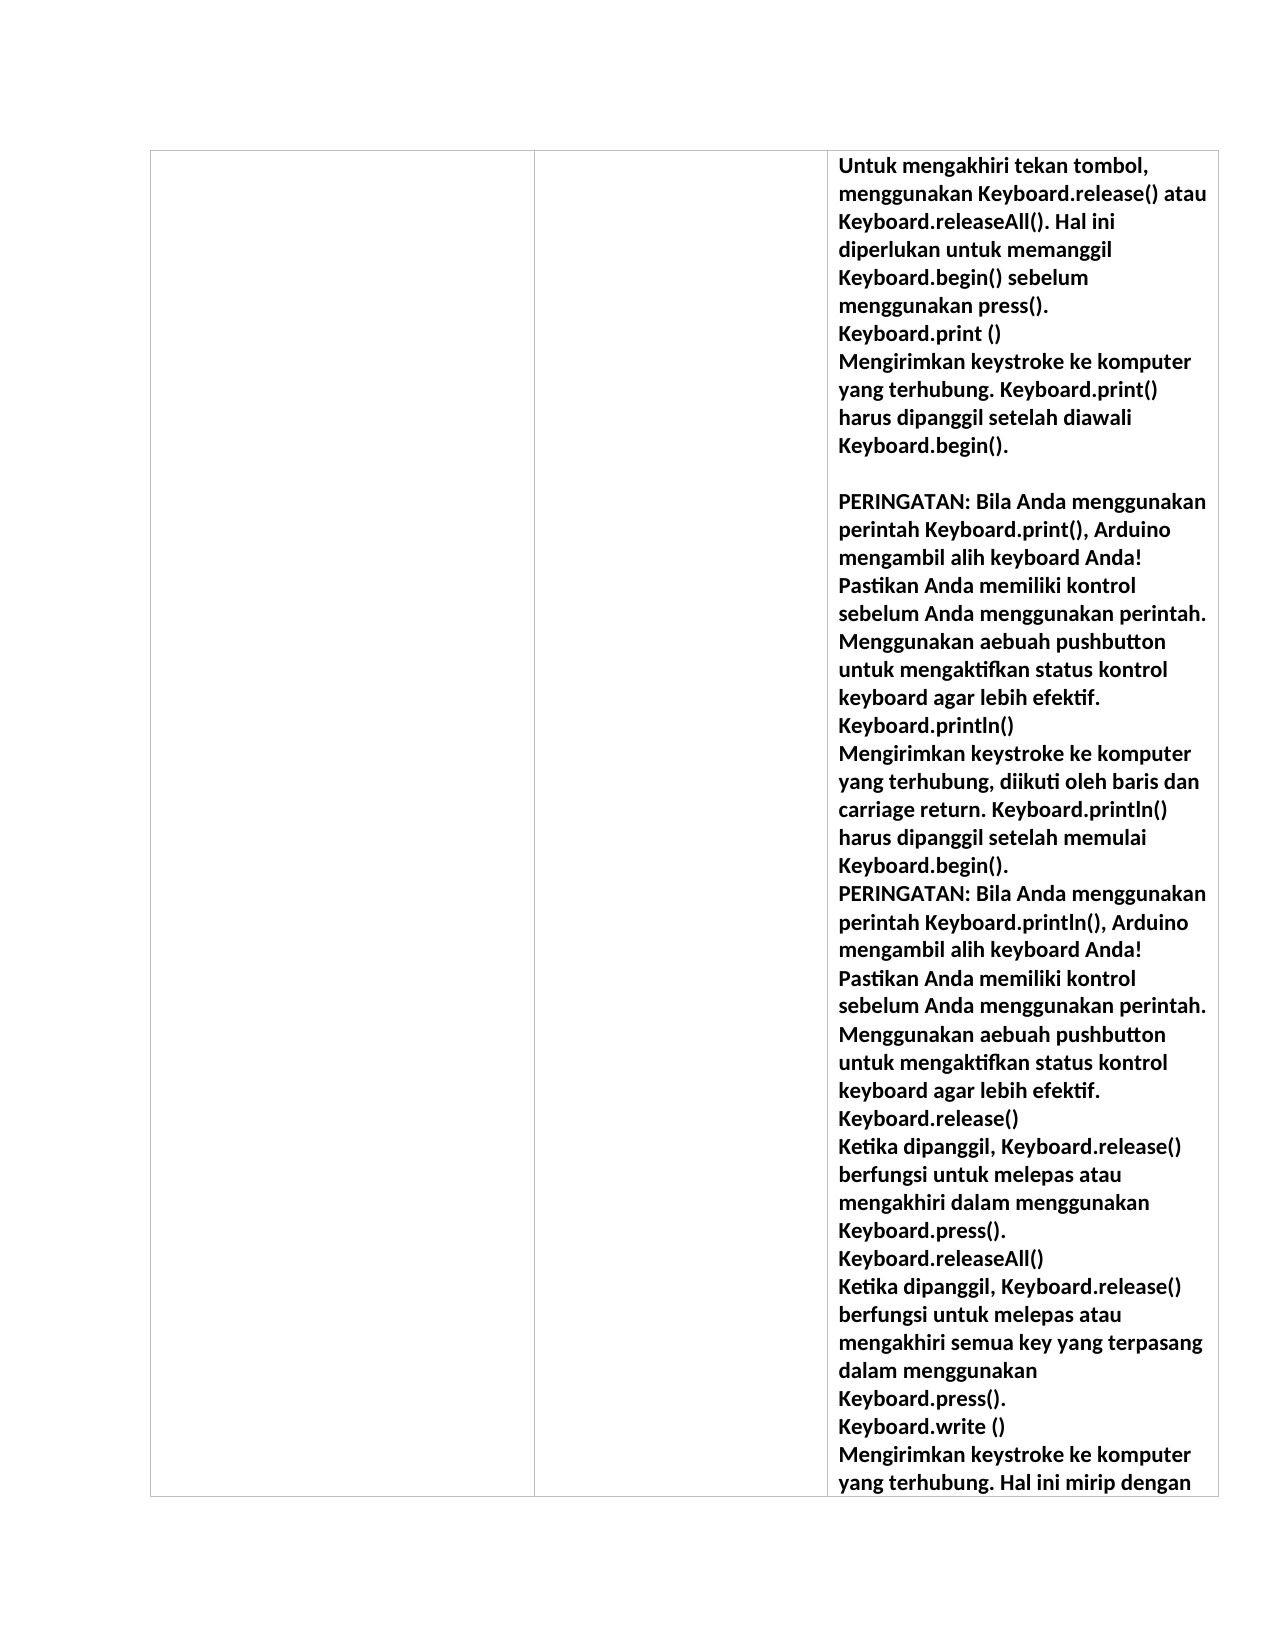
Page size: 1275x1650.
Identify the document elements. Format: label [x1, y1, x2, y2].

table_header [535, 151, 827, 1496]
table_header [828, 151, 1218, 1496]
table_header [151, 151, 534, 1496]
